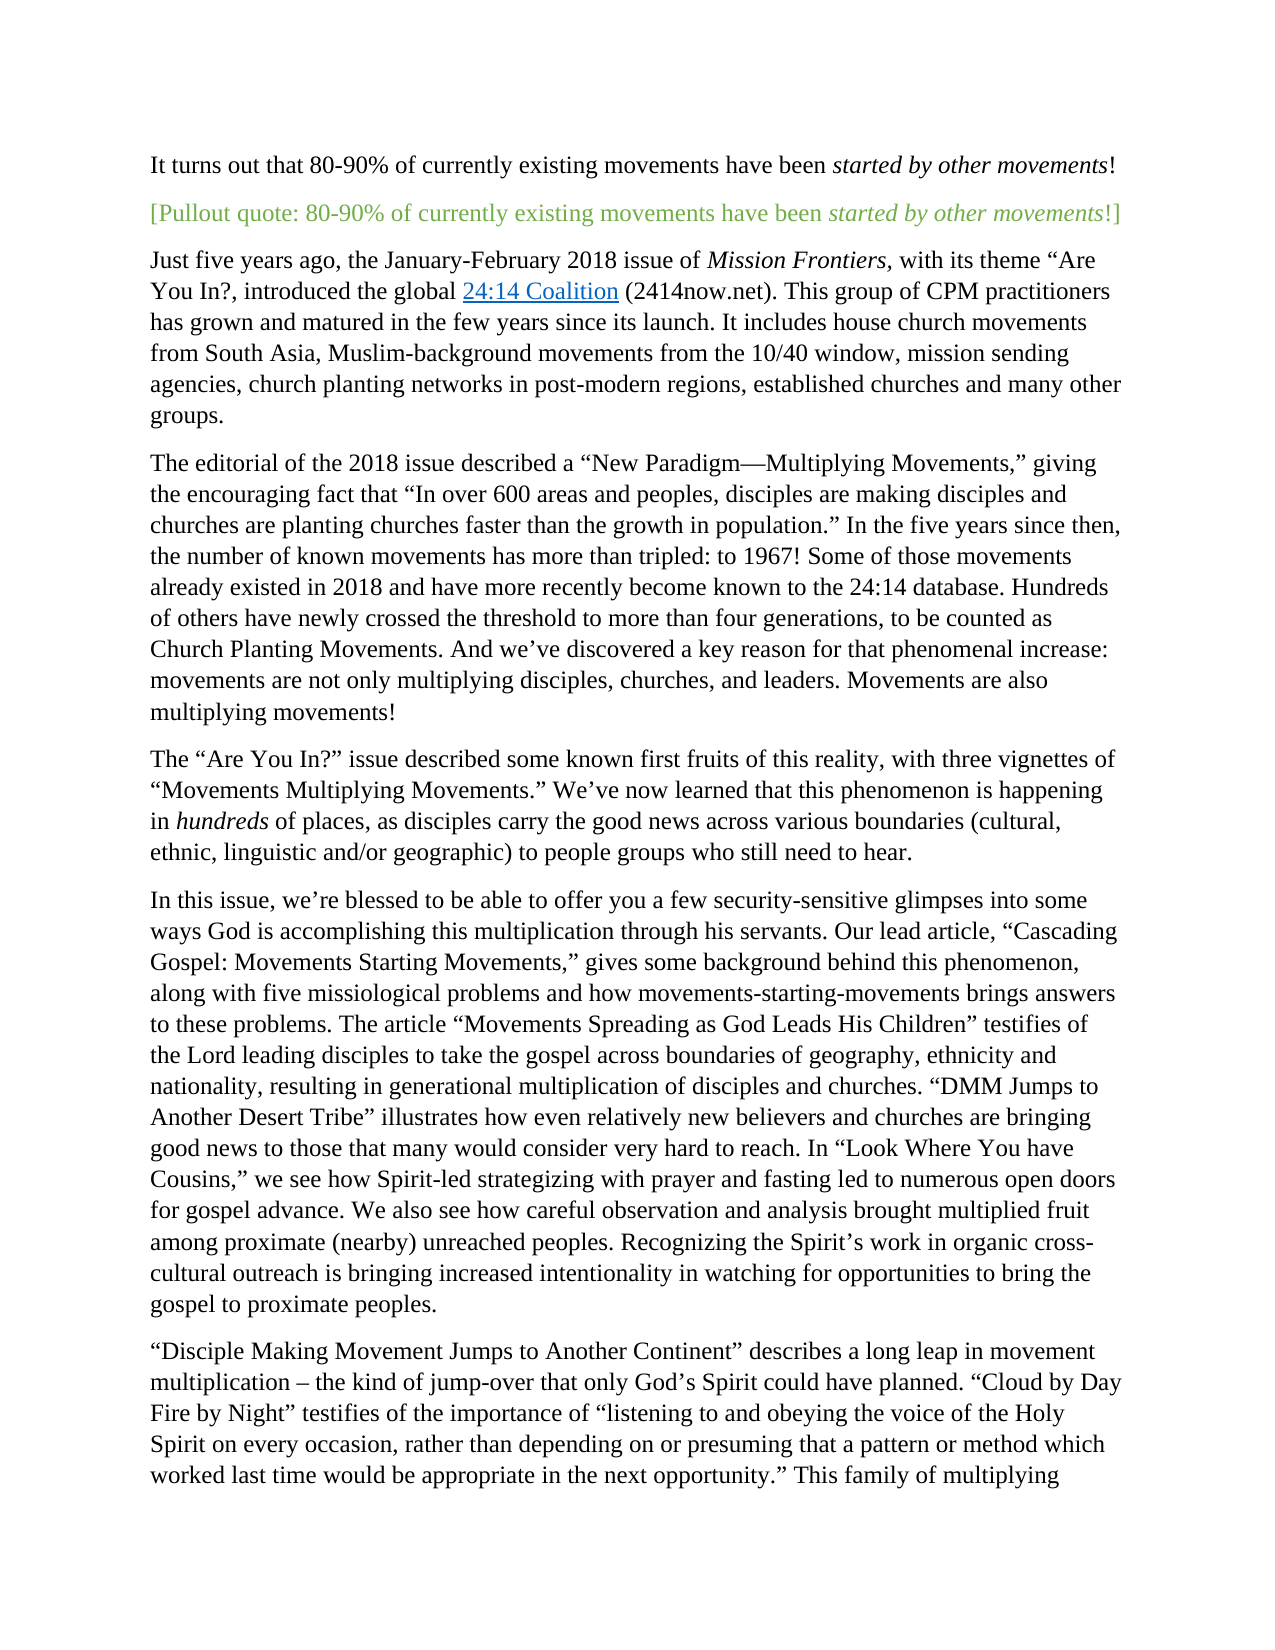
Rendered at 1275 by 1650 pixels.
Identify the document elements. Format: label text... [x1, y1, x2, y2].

text The “Are You In?” issue described some known first fruits of this reality, with three vignettes of “Movements Multiplying Movements.” We’ve now learned that this phenomenon is happening in hundreds of places, as disciples carry the good news across various boundaries (cultural, ethnic, linguistic and/or geographic) to people groups who still need to hear. [150, 744, 1125, 866]
text Just five years ago, the January-February 2018 issue of Mission Frontiers, with its theme “Are You In?, introduced the global 24:14 Coalition (2414now.net). This group of CPM practitioners has grown and matured in the few years since its launch. It includes house church movements from South Asia, Muslim-background movements from the 10/40 window, mission sending agencies, church planting networks in post-modern regions, established churches and many other groups. [150, 245, 1125, 429]
text The editorial of the 2018 issue described a “New Paradigm—Multiplying Movements,” giving the encouraging fact that “In over 600 areas and peoples, disciples are making disciples and churches are planting churches faster than the growth in population.” In the five years since then, the number of known movements has more than tripled: to 1967! Some of those movements already existed in 2018 and have more recently become known to the 24:14 database. Hundreds of others have newly crossed the threshold to more than four generations, to be counted as Church Planting Movements. And we’ve discovered a key reason for that phenomenal increase: movements are not only multiplying disciples, churches, and leaders. Movements are also multiplying movements! [150, 448, 1125, 725]
text [Pullout quote: 80-90% of currently existing movements have been started by other movements!] [150, 198, 1125, 226]
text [150, 1336, 1125, 1489]
text It turns out that 80-90% of currently existing movements have been started by other movements! [150, 150, 1125, 179]
text In this issue, we’re blessed to be able to offer you a few security-sensitive glimpses into some ways God is accomplishing this multiplication through his servants. Our lead article, “Cascading Gospel: Movements Starting Movements,” gives some background behind this phenomenon, along with five missiological problems and how movements-starting-movements brings answers to these problems. The article “Movements Spreading as God Leads His Children” testifies of the Lord leading disciples to take the gospel across boundaries of geography, ethnicity and nationality, resulting in generational multiplication of disciples and churches. “DMM Jumps to Another Desert Tribe” illustrates how even relatively new believers and churches are bringing good news to those that many would consider very hard to reach. In “Look Where You have Cousins,” we see how Spirit-led strategizing with prayer and fasting led to numerous open doors for gospel advance. We also see how careful observation and analysis brought multiplied fruit among proximate (nearby) unreached peoples. Recognizing the Spirit’s work in organic cross-cultural outreach is bringing increased intentionality in watching for opportunities to bring the gospel to proximate peoples. [150, 885, 1125, 1317]
